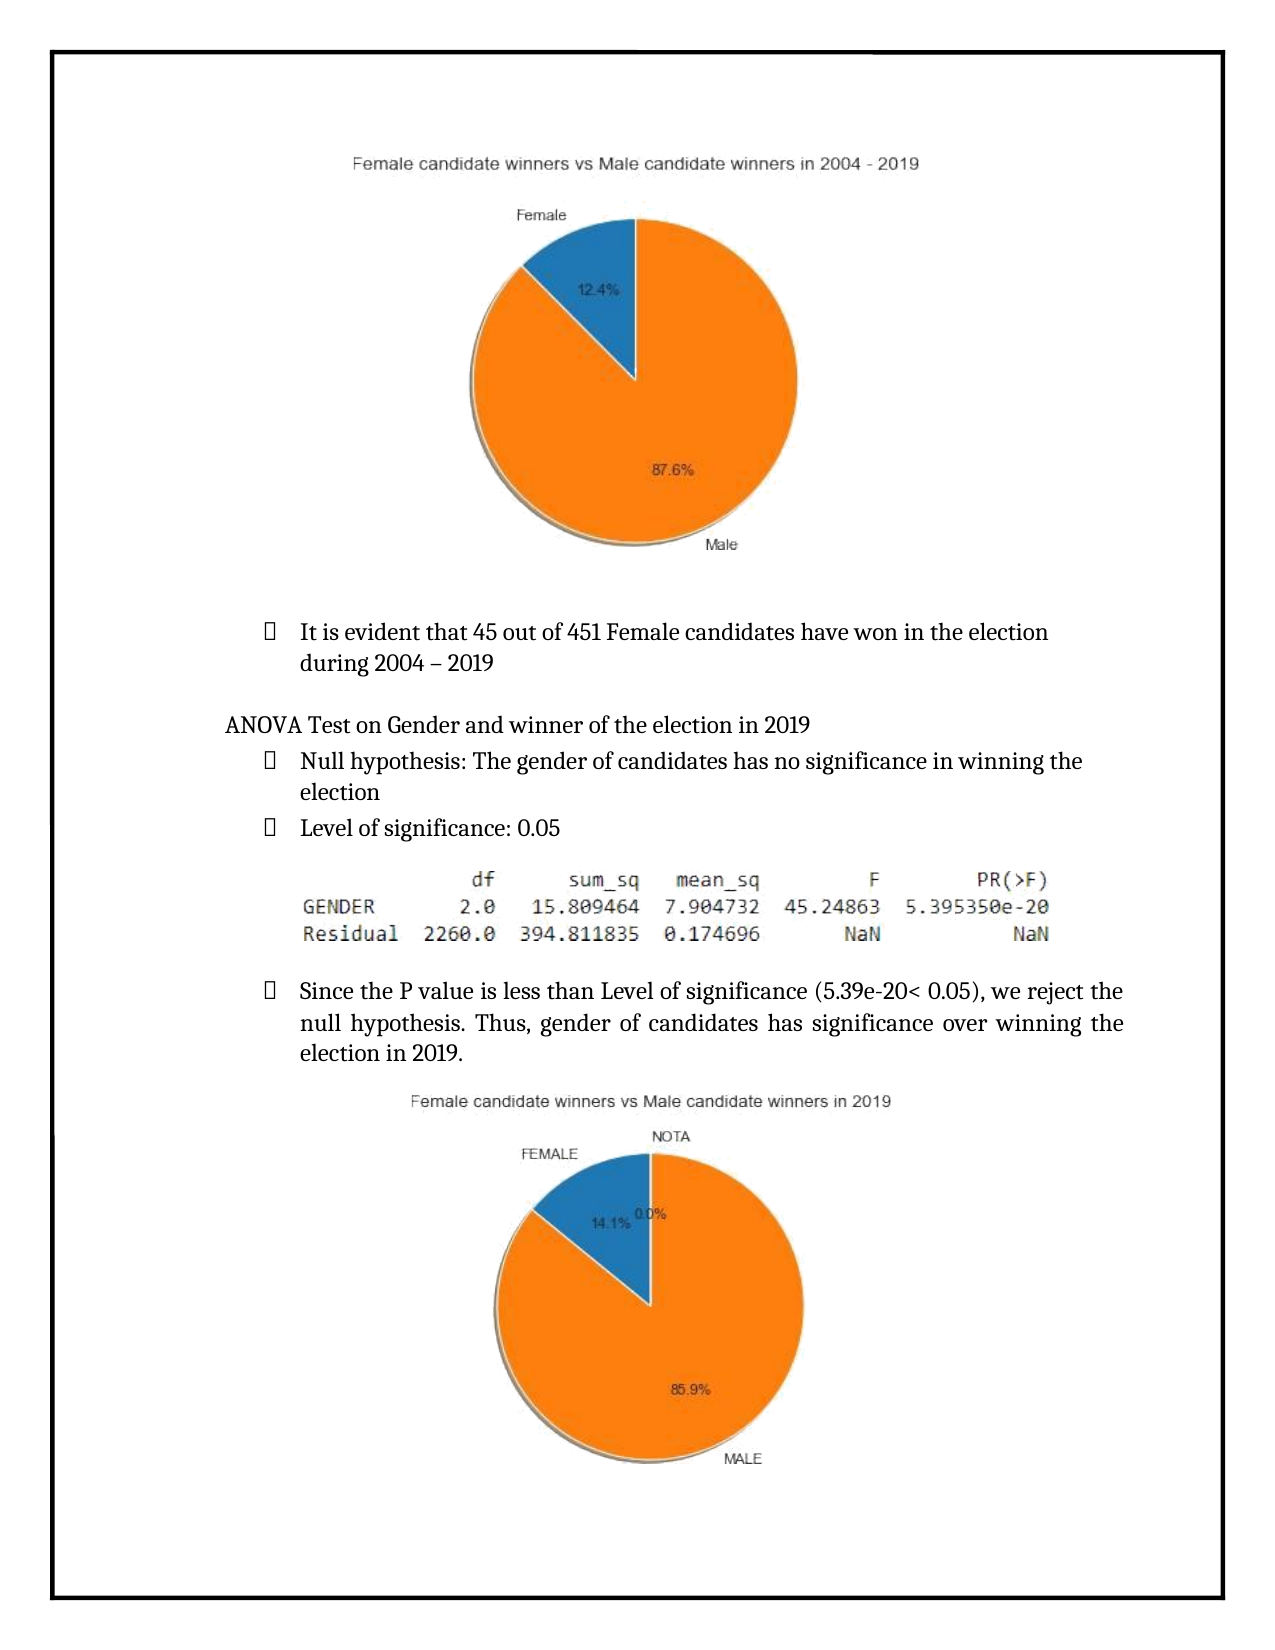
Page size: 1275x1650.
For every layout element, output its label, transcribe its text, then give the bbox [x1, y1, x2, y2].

list Null hypothesis: The gender of candidates has no significance in winning the election [262, 742, 1121, 807]
list Since the P value is less than Level of significance (5.39e-20< 0.05), we reject the null hypothesis. Thus, gender of candidates has significance over winning the election in 2019. [262, 972, 1125, 1068]
list Level of significance: 0.05 [262, 810, 1125, 844]
list It is evident that 45 out of 451 Female candidates have won in the election during 2004 – 2019 [262, 613, 1123, 677]
text ANOVA Test on Gender and winner of the election in 2019 [225, 711, 1125, 740]
picture [353, 156, 920, 550]
picture [303, 871, 1049, 941]
picture [411, 1094, 892, 1464]
